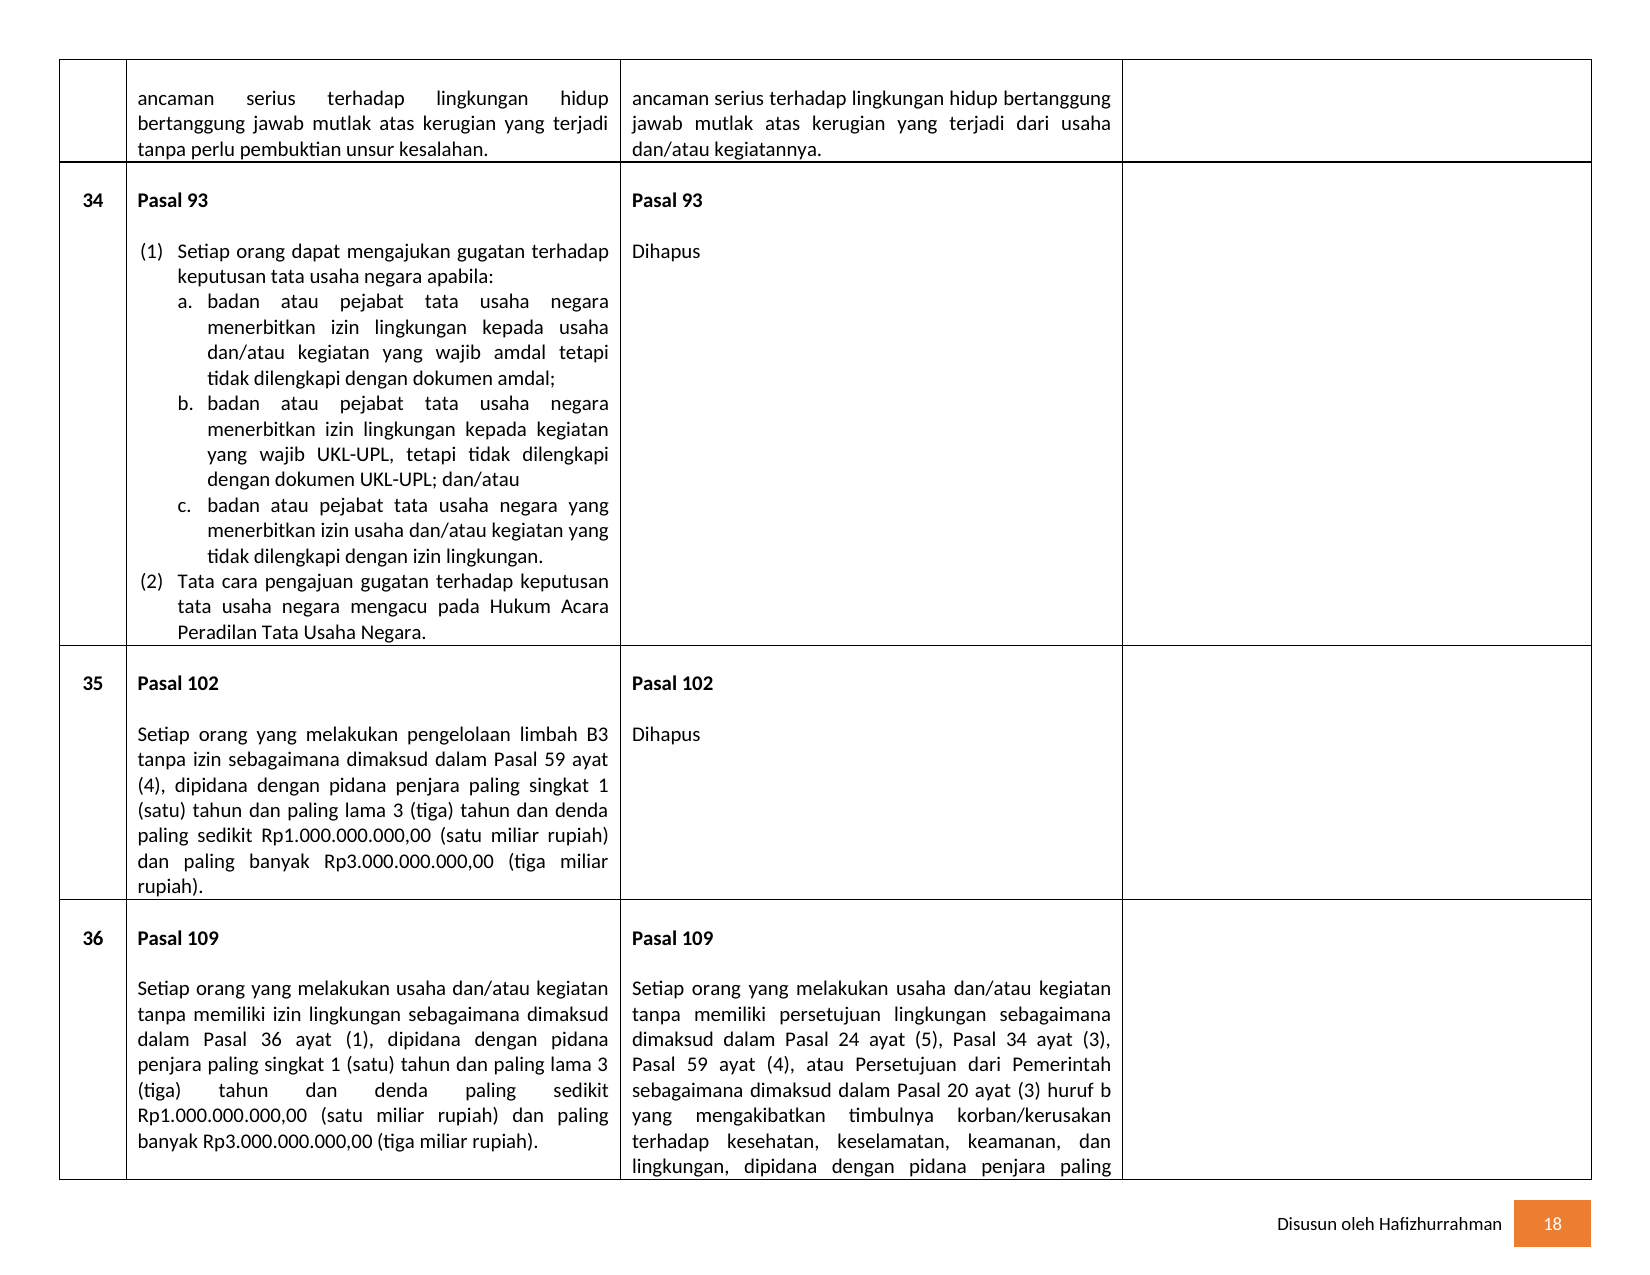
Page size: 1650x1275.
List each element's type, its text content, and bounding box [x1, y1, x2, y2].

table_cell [621, 900, 1122, 1179]
table_cell [1123, 60, 1591, 161]
table_cell [1123, 900, 1591, 1179]
table_cell 36 [60, 900, 126, 1179]
table_cell 34 [60, 163, 126, 644]
table_cell Pasal 93 Setiap orang dapat mengajukan gugatan terhadap keputusan tata usaha negara apabila: badan atau pejabat tata usaha negara menerbitkan izin lingkungan kepada usaha dan/atau kegiatan yang wajib amdal tetapi tidak dilengkapi dengan dokumen amdal; badan atau pejabat tata usaha negara menerbitkan izin lingkungan kepada kegiatan yang wajib UKL-UPL, tetapi tidak dilengkapi dengan dokumen UKL-UPL; dan/atau badan atau pejabat tata usaha negara yang menerbitkan izin usaha dan/atau kegiatan yang tidak dilengkapi dengan izin lingkungan. Tata cara pengajuan gugatan terhadap keputusan tata usaha negara mengacu pada Hukum Acara Peradilan Tata Usaha Negara. [127, 163, 620, 644]
table_cell Pasal 102 Setiap orang yang melakukan pengelolaan limbah B3 tanpa izin sebagaimana dimaksud dalam Pasal 59 ayat (4), dipidana dengan pidana penjara paling singkat 1 (satu) tahun dan paling lama 3 (tiga) tahun dan denda paling sedikit Rp1.000.000.000,00 (satu miliar rupiah) dan paling banyak Rp3.000.000.000,00 (tiga miliar rupiah). [127, 646, 620, 899]
table_cell [1123, 646, 1591, 899]
table_cell 33 [60, 60, 126, 161]
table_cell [621, 60, 1122, 161]
table_cell [1123, 163, 1591, 644]
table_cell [127, 900, 620, 1179]
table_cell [127, 60, 620, 161]
table_cell Pasal 93 Dihapus [621, 163, 1122, 644]
table_cell Pasal 102 Dihapus [621, 646, 1122, 899]
table_cell 35 [60, 646, 126, 899]
